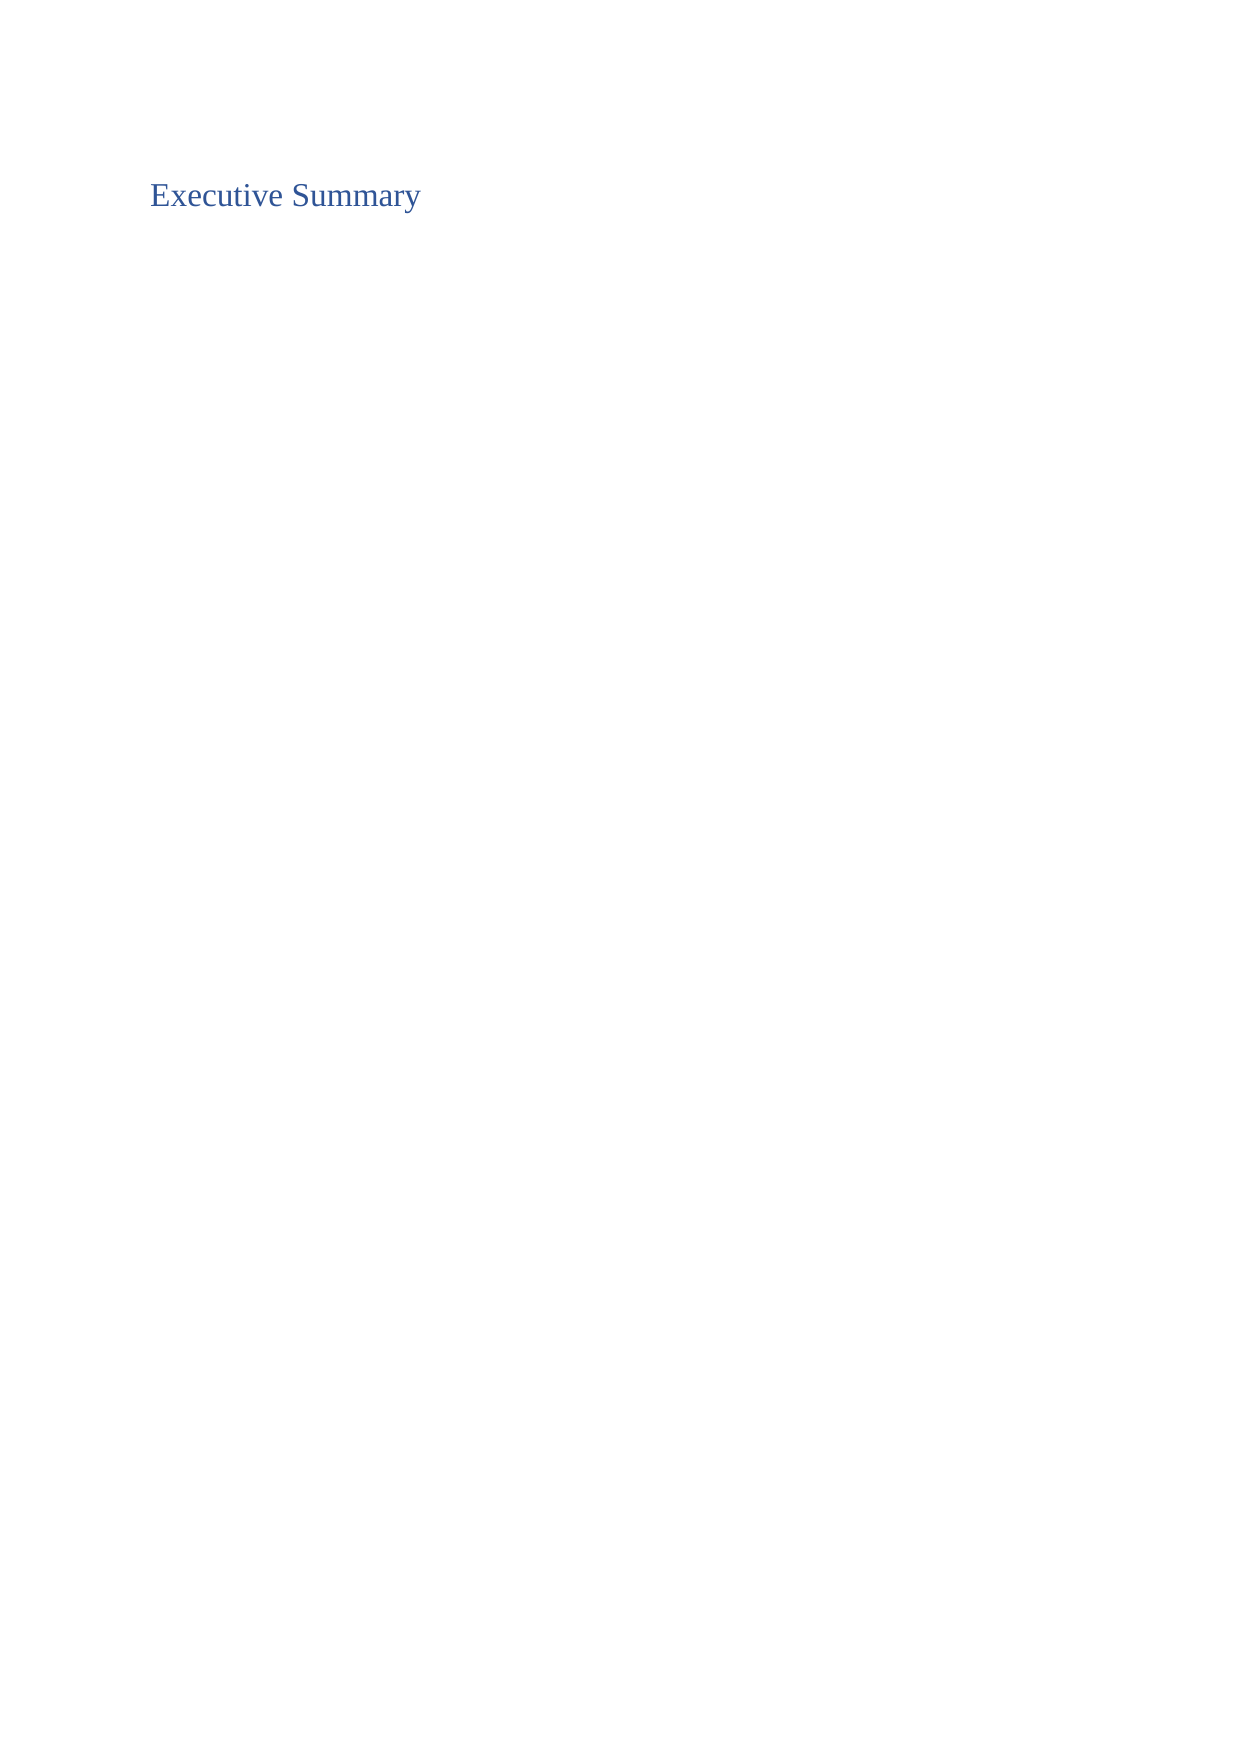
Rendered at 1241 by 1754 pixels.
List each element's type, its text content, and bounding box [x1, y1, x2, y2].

subtitle Executive Summary [150, 175, 1090, 213]
